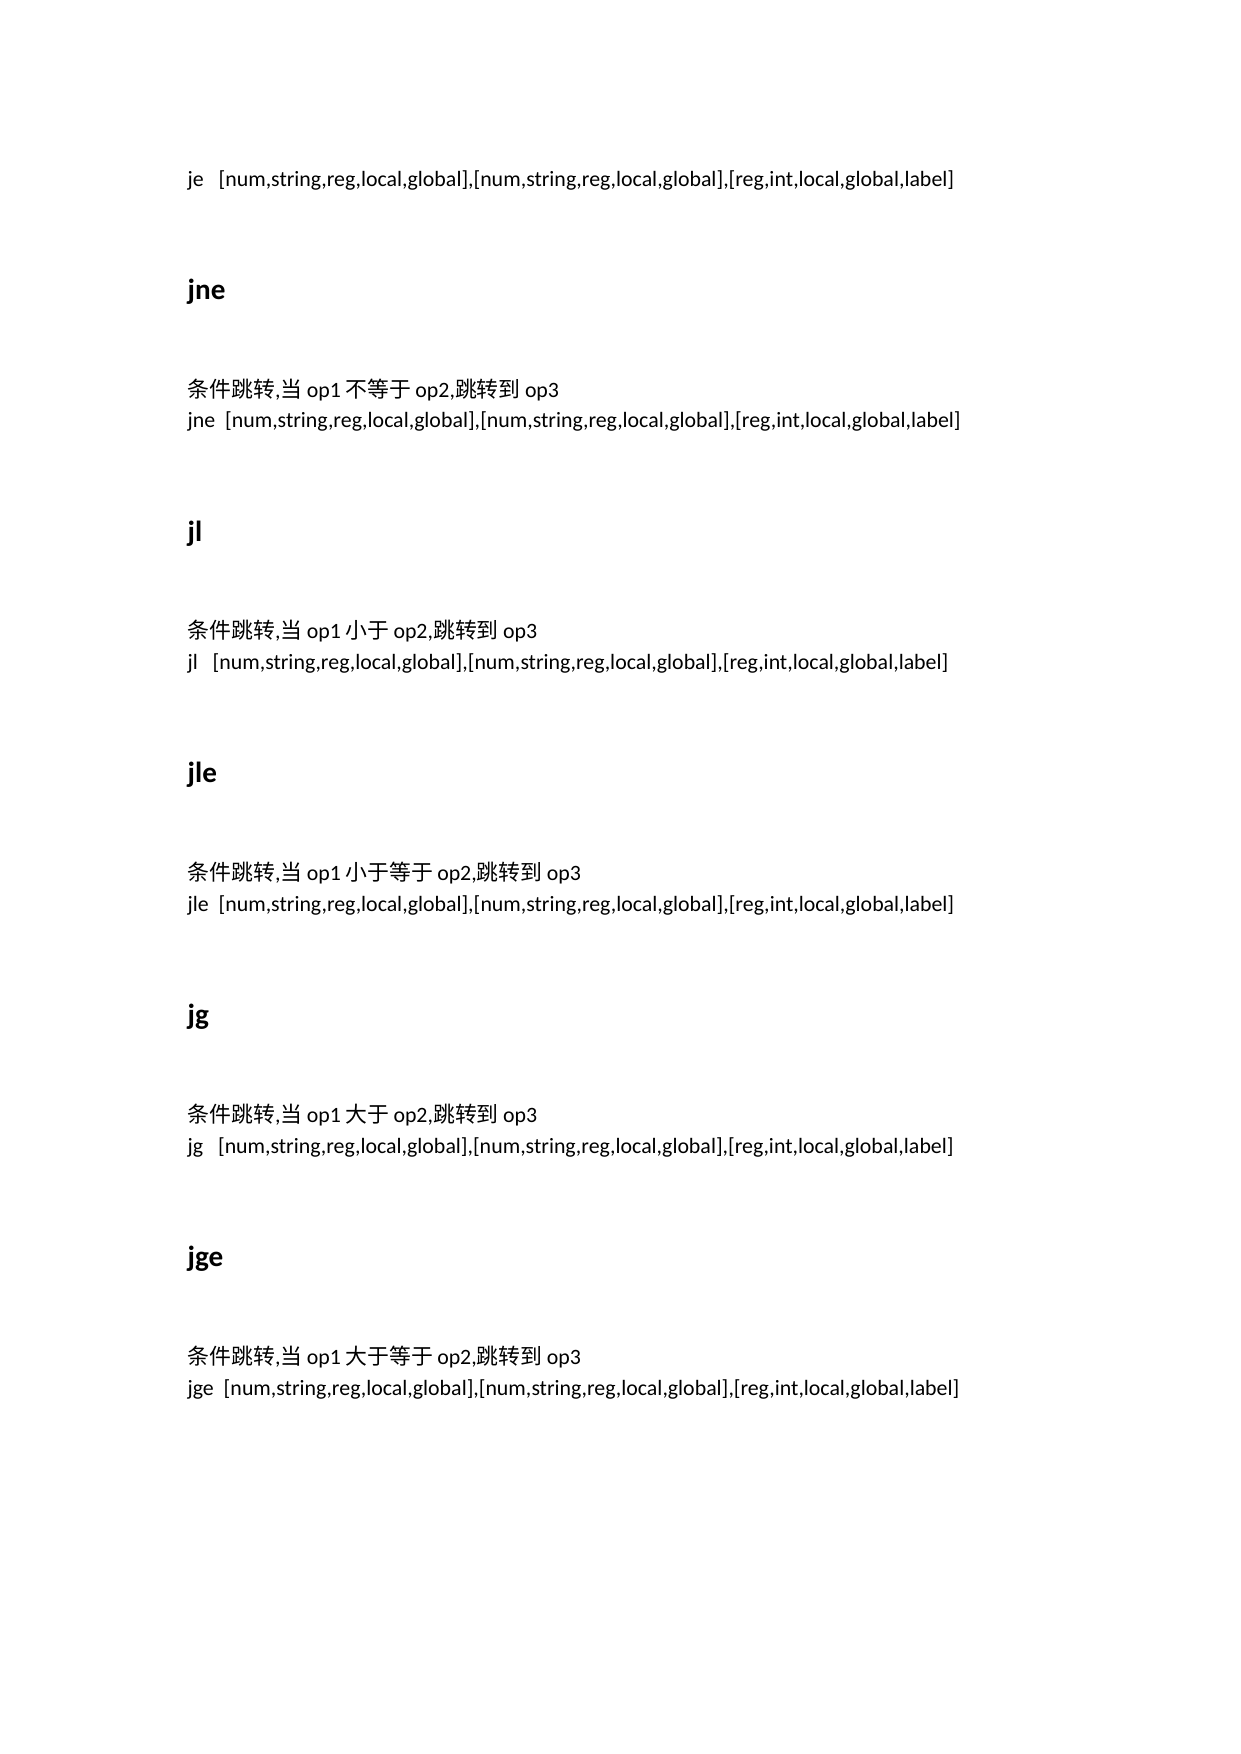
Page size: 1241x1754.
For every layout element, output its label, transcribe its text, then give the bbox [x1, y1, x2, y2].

subtitle jne [187, 256, 1053, 321]
text 条件跳转,当op1大于op2,跳转到op3 [187, 1097, 1053, 1129]
text 条件跳转,当op1不等于op2,跳转到op3 [187, 371, 1053, 404]
text 条件跳转,当op1大于等于op2,跳转到op3 [187, 1338, 1053, 1371]
text 条件跳转,当op1小于op2,跳转到op3 [187, 613, 1053, 646]
text jle [num,string,reg,local,global],[num,string,reg,local,global],[reg,int,local,global,label] [187, 887, 1053, 920]
text je [num,string,reg,local,global],[num,string,reg,local,global],[reg,int,local,global,label] [187, 162, 1053, 194]
subtitle jg [187, 981, 1053, 1046]
text 条件跳转,当op1小于等于op2,跳转到op3 [187, 855, 1053, 887]
subtitle jl [187, 498, 1053, 563]
text jge [num,string,reg,local,global],[num,string,reg,local,global],[reg,int,local,global,label] [187, 1371, 1053, 1403]
text jg [num,string,reg,local,global],[num,string,reg,local,global],[reg,int,local,global,label] [187, 1129, 1053, 1162]
subtitle jle [187, 740, 1053, 805]
subtitle jge [187, 1223, 1053, 1288]
text jl [num,string,reg,local,global],[num,string,reg,local,global],[reg,int,local,global,label] [187, 646, 1053, 678]
text jne [num,string,reg,local,global],[num,string,reg,local,global],[reg,int,local,global,label] [187, 404, 1053, 436]
